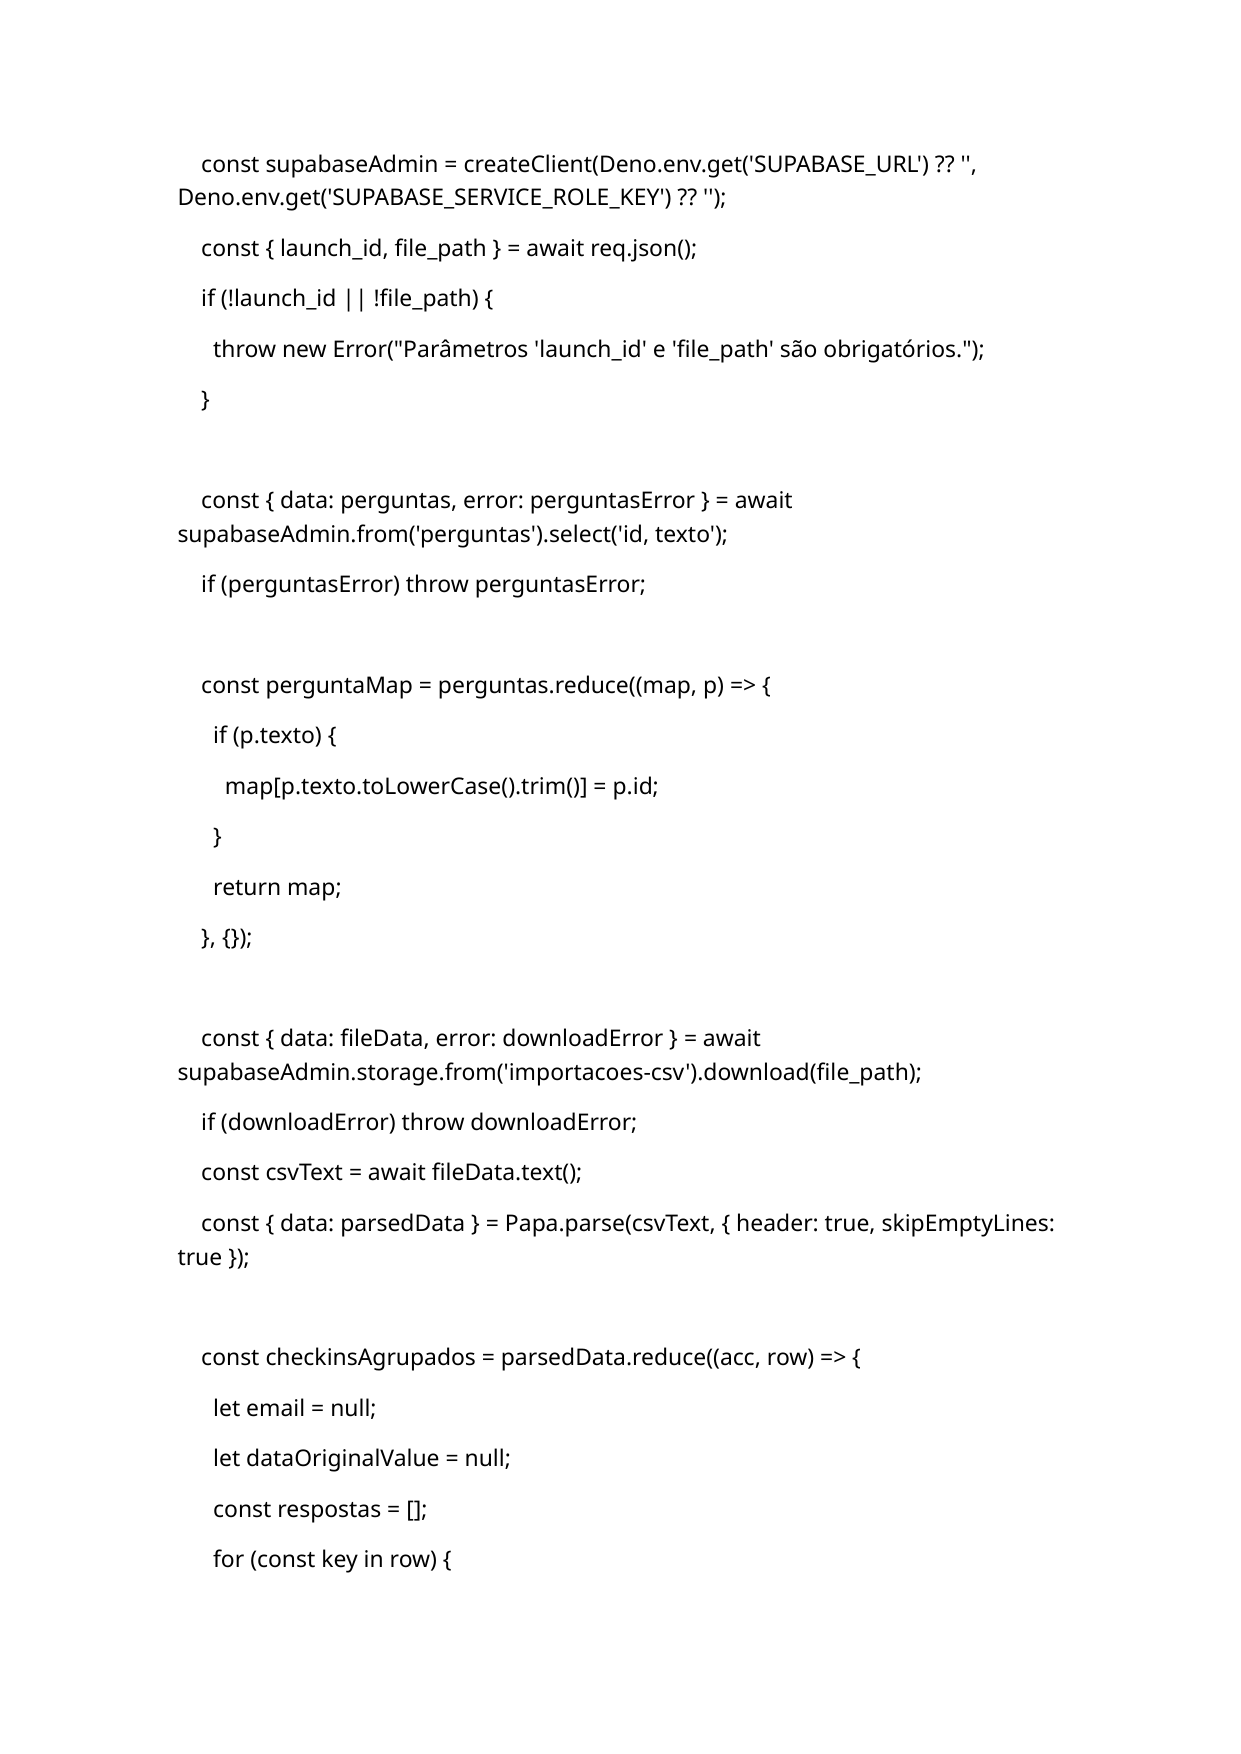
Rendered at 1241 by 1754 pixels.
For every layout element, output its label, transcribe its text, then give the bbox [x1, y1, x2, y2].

text }, {}); [177, 921, 1063, 952]
text const respostas = []; [177, 1493, 1063, 1524]
text let email = null; [177, 1392, 1063, 1423]
text throw new Error("Parâmetros 'launch_id' e 'file_path' são obrigatórios."); [177, 333, 1063, 364]
text if (p.texto) { [177, 719, 1063, 751]
text if (downloadError) throw downloadError; [177, 1106, 1063, 1137]
text } [177, 383, 1063, 414]
text } [177, 820, 1063, 851]
text map[p.texto.toLowerCase().trim()] = p.id; [177, 770, 1063, 801]
text const checkinsAgrupados = parsedData.reduce((acc, row) => { [177, 1341, 1063, 1373]
text if (!launch_id || !file_path) { [177, 282, 1063, 313]
text const supabaseAdmin = createClient(Deno.env.get('SUPABASE_URL') ?? '', Deno.env.get('SUPABASE_SERVICE_ROLE_KEY') ?? ''); [177, 148, 1063, 213]
text const { launch_id, file_path } = await req.json(); [177, 232, 1063, 263]
text return map; [177, 871, 1063, 902]
text const { data: fileData, error: downloadError } = await supabaseAdmin.storage.from('importacoes-csv').download(file_path); [177, 1022, 1063, 1087]
text const csvText = await fileData.text(); [177, 1156, 1063, 1188]
text const perguntaMap = perguntas.reduce((map, p) => { [177, 669, 1063, 700]
text const { data: parsedData } = Papa.parse(csvText, { header: true, skipEmptyLines: true }); [177, 1207, 1063, 1272]
text const { data: perguntas, error: perguntasError } = await supabaseAdmin.from('perguntas').select('id, texto'); [177, 484, 1063, 549]
text let dataOriginalValue = null; [177, 1442, 1063, 1473]
text if (perguntasError) throw perguntasError; [177, 568, 1063, 599]
text for (const key in row) { [177, 1543, 1063, 1574]
